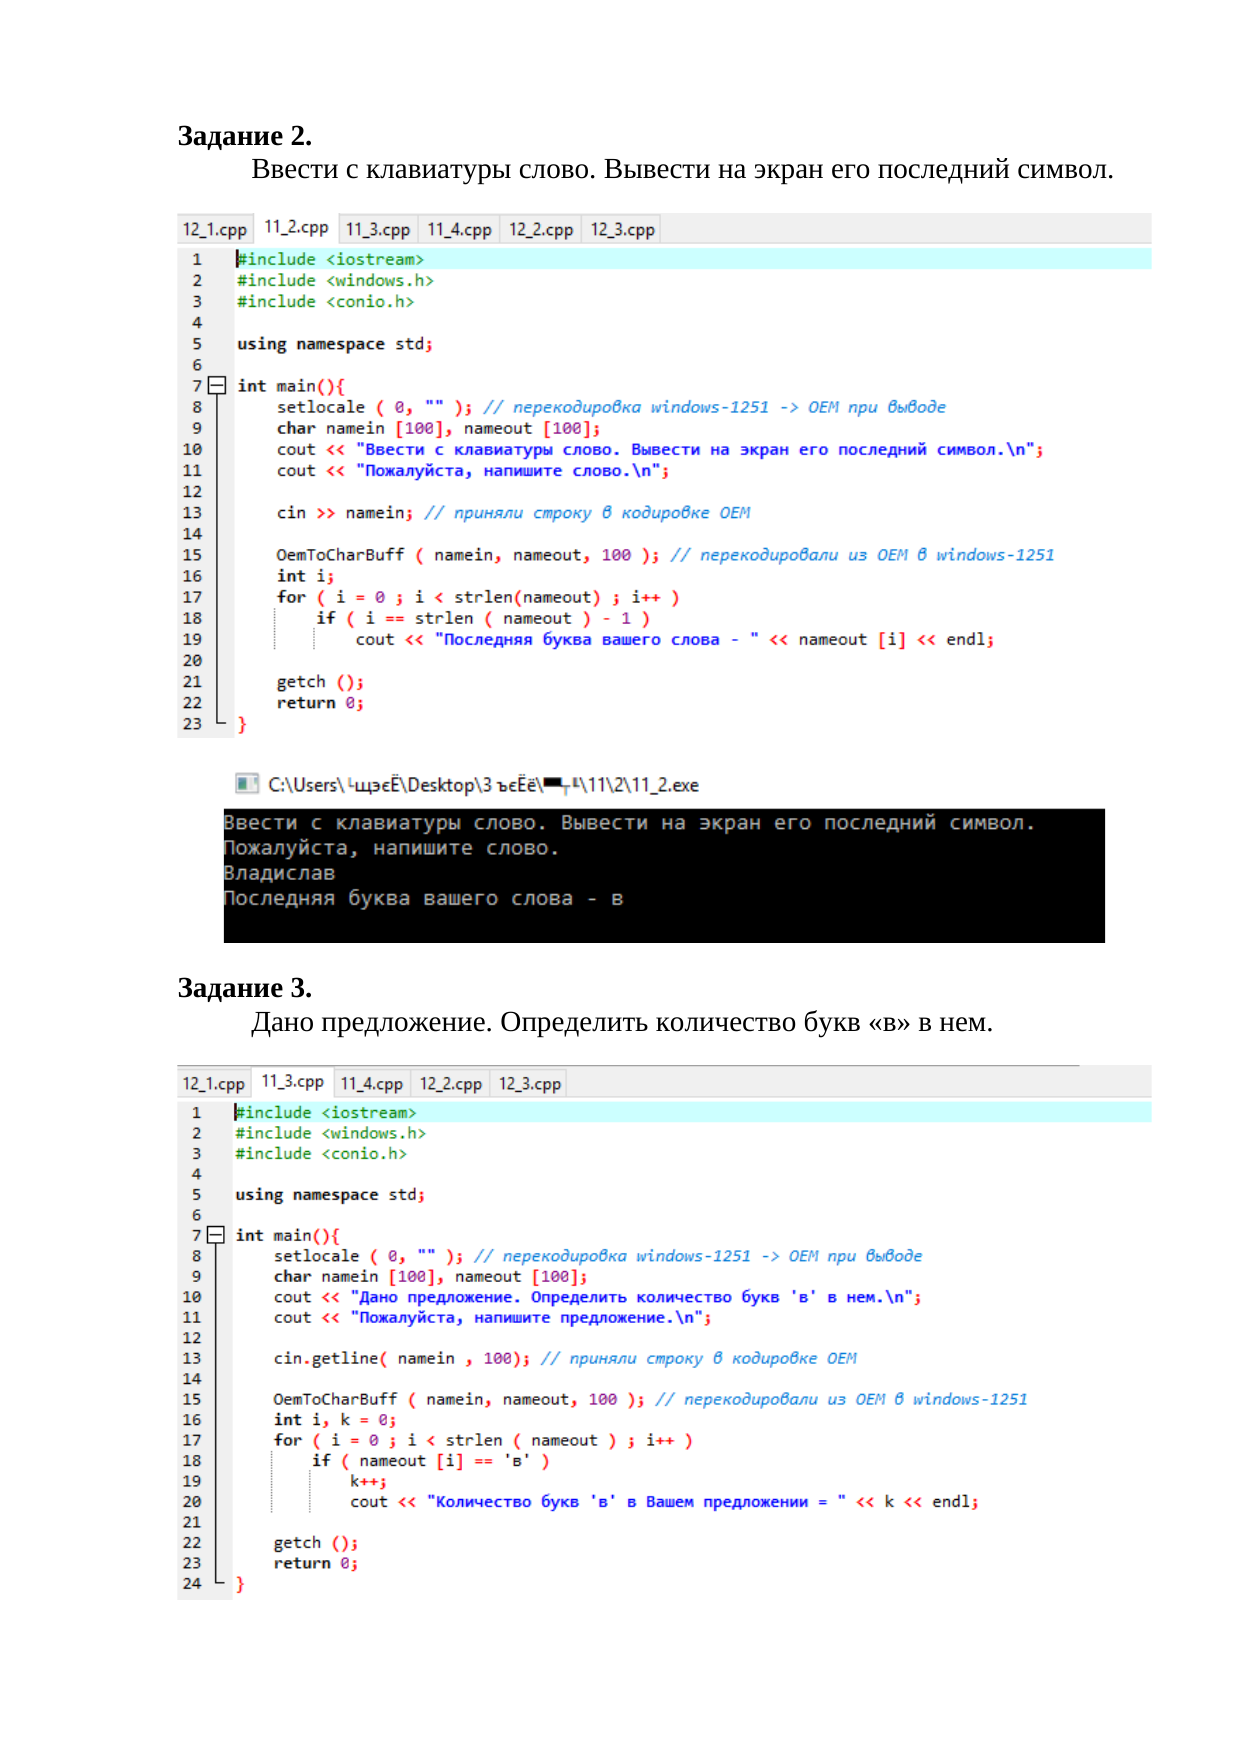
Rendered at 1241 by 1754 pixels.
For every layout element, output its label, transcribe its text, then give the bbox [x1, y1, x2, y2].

text Ввести с клавиатуры слово. Вывести на экран его последний символ. [177, 152, 1152, 185]
text Дано предложение. Определить количество букв «в» в нем. [177, 1004, 1152, 1037]
picture [223, 765, 1105, 943]
text Задание 2. [177, 118, 1152, 152]
picture [177, 213, 1152, 738]
text Задание 3. [177, 970, 1152, 1004]
picture [177, 1065, 1152, 1600]
